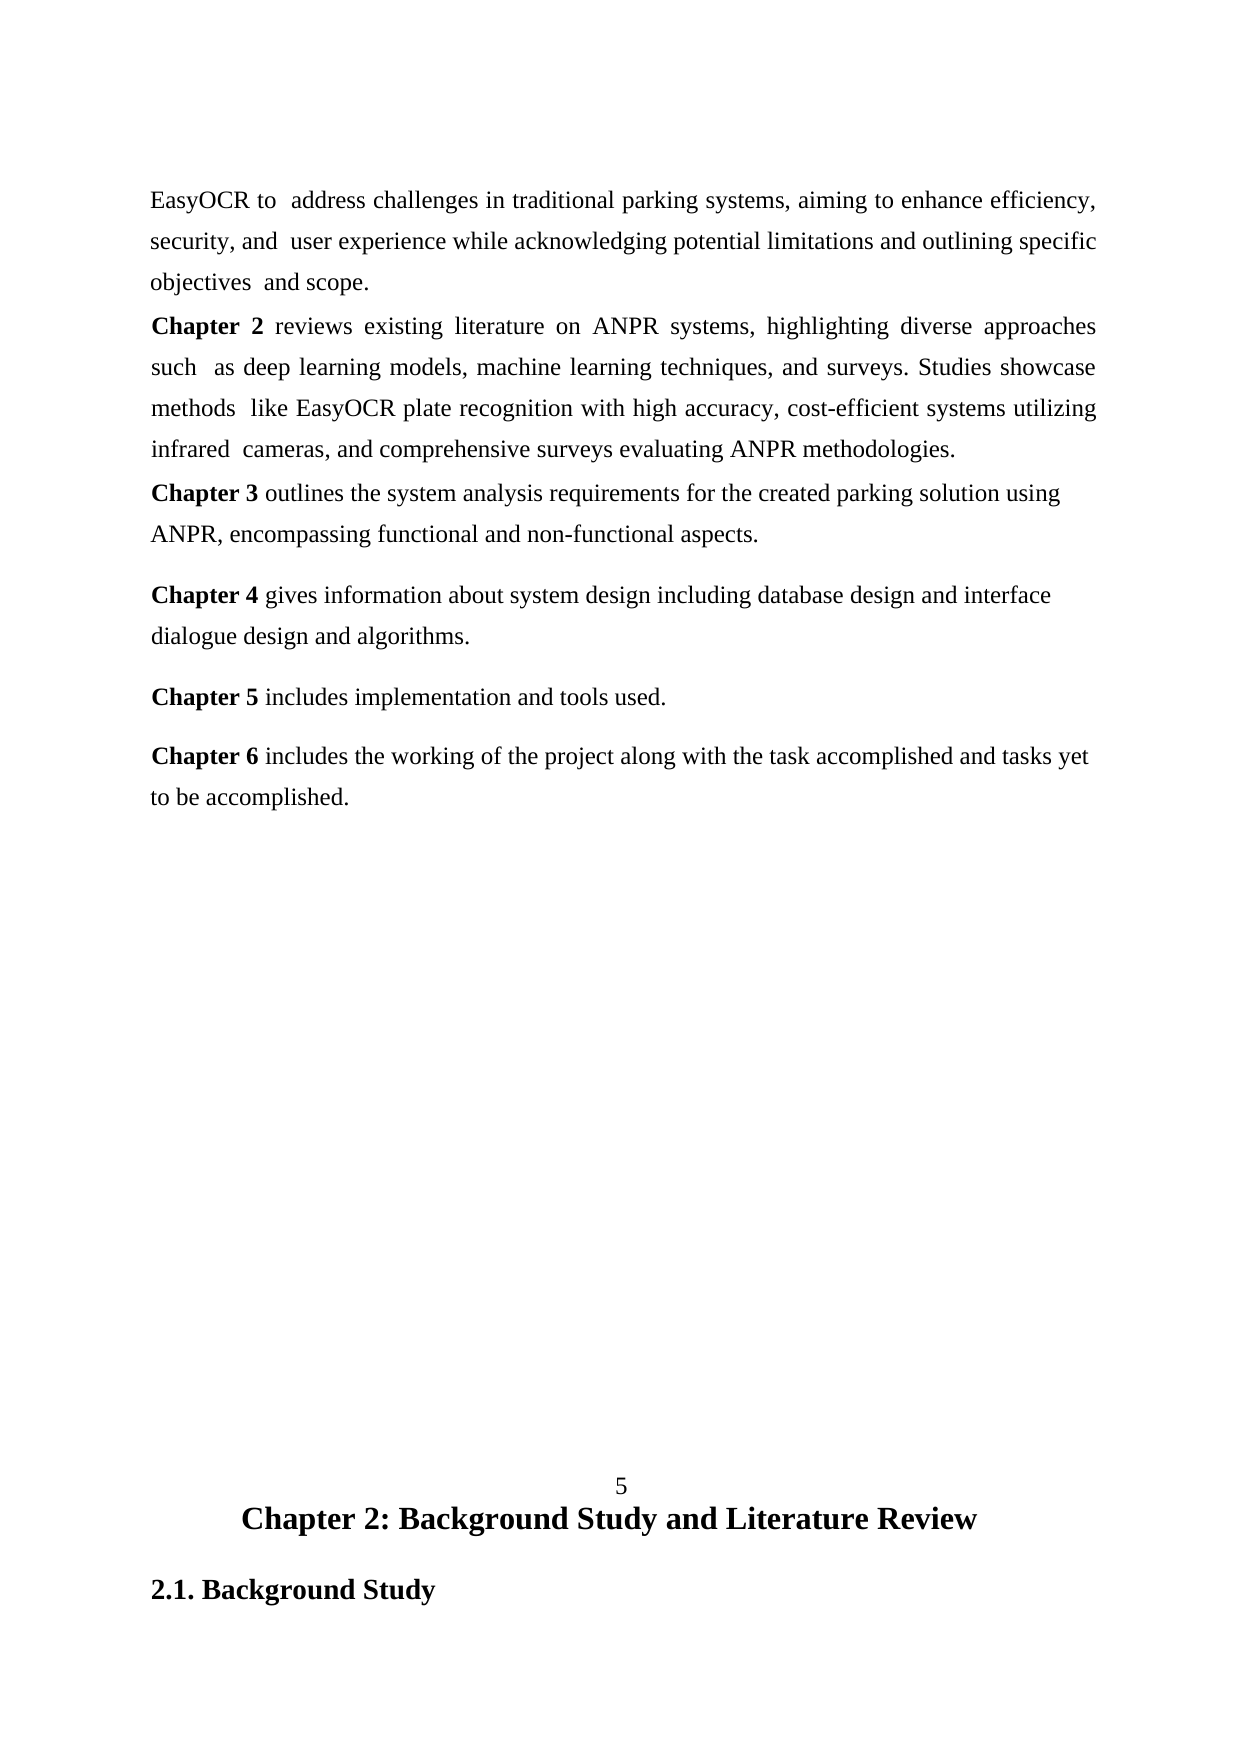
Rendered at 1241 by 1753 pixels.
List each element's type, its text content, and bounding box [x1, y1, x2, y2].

text Chapter 3 outlines the system analysis requirements for the created parking solution using ANPR, encompassing functional and non-functional aspects. [150, 478, 1097, 548]
text Chapter 4 gives information about system design including database design and interface dialogue design and algorithms. [151, 580, 1097, 650]
text Chapter 2: Background Study and Literature Review [241, 1500, 1228, 1537]
text 2.1. Background Study [151, 1572, 1228, 1606]
text 5 [615, 1471, 1228, 1500]
text Chapter 5 includes implementation and tools used. [151, 682, 1228, 710]
text Chapter 2 reviews existing literature on ANPR systems, highlighting diverse approaches such as deep learning models, machine learning techniques, and surveys. Studies showcase methods like EasyOCR plate recognition with high accuracy, cost-efficient systems utilizing infrared cameras, and comprehensive surveys evaluating ANPR methodologies. [151, 311, 1097, 463]
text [150, 185, 1097, 296]
text Chapter 6 includes the working of the project along with the task accomplished and tasks yet to be accomplished. [150, 741, 1097, 811]
